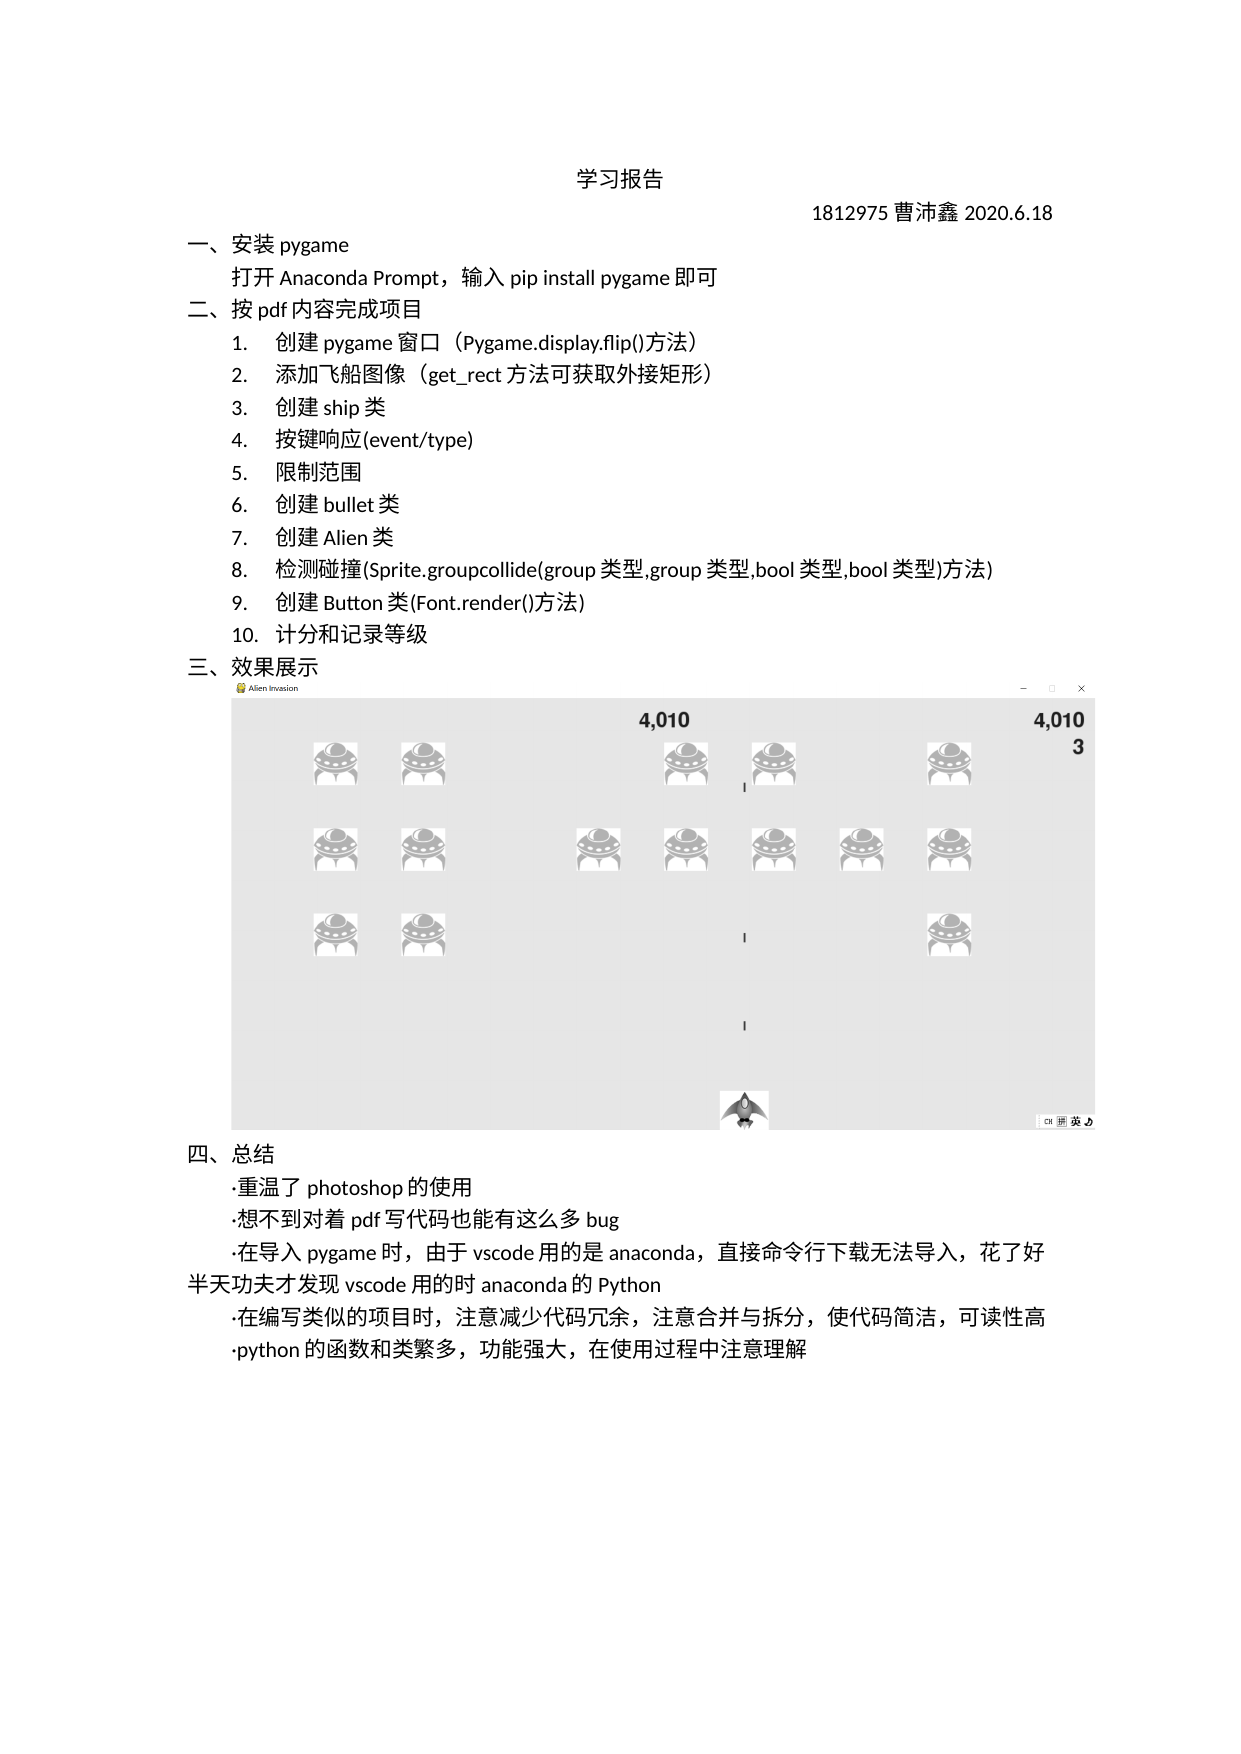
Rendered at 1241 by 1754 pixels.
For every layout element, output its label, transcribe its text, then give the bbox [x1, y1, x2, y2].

list 创建ship类 [187, 389, 1053, 422]
list ·python的函数和类繁多，功能强大，在使用过程中注意理解 [187, 1332, 1053, 1364]
list 计分和记录等级 [187, 617, 1053, 649]
text 1812975 曹沛鑫 2020.6.18 [187, 194, 1053, 227]
picture [231, 682, 1096, 1130]
list 按键响应(event/type) [187, 422, 1053, 454]
list 添加飞船图像（get_rect方法可获取外接矩形） [187, 357, 1053, 389]
list ·重温了photoshop的使用 [187, 1169, 1053, 1202]
list 创建Button类(Font.render()方法) [187, 584, 1053, 617]
text 学习报告 [187, 162, 1053, 194]
list ·在编写类似的项目时，注意减少代码冗余，注意合并与拆分，使代码简洁，可读性高 [187, 1299, 1053, 1332]
list 安装pygame [187, 227, 1053, 259]
list ·想不到对着pdf写代码也能有这么多bug [187, 1202, 1053, 1234]
list 按pdf内容完成项目 [187, 292, 1053, 324]
list 总结 [187, 1137, 1053, 1169]
list ·在导入pygame时，由于vscode用的是anaconda，直接命令行下载无法导入，花了好半天功夫才发现vscode用的时anaconda的Python [187, 1234, 1053, 1299]
list 效果展示 [187, 649, 1053, 682]
list 打开Anaconda Prompt，输入 pip install pygame即可 [187, 259, 1053, 292]
list 检测碰撞(Sprite.groupcollide(group类型,group类型,bool类型,bool类型)方法) [187, 552, 1053, 584]
list 创建Alien类 [187, 519, 1053, 552]
list 创建bullet类 [187, 487, 1053, 519]
list 限制范围 [187, 454, 1053, 487]
list 创建pygame窗口（Pygame.display.flip()方法） [187, 324, 1053, 357]
